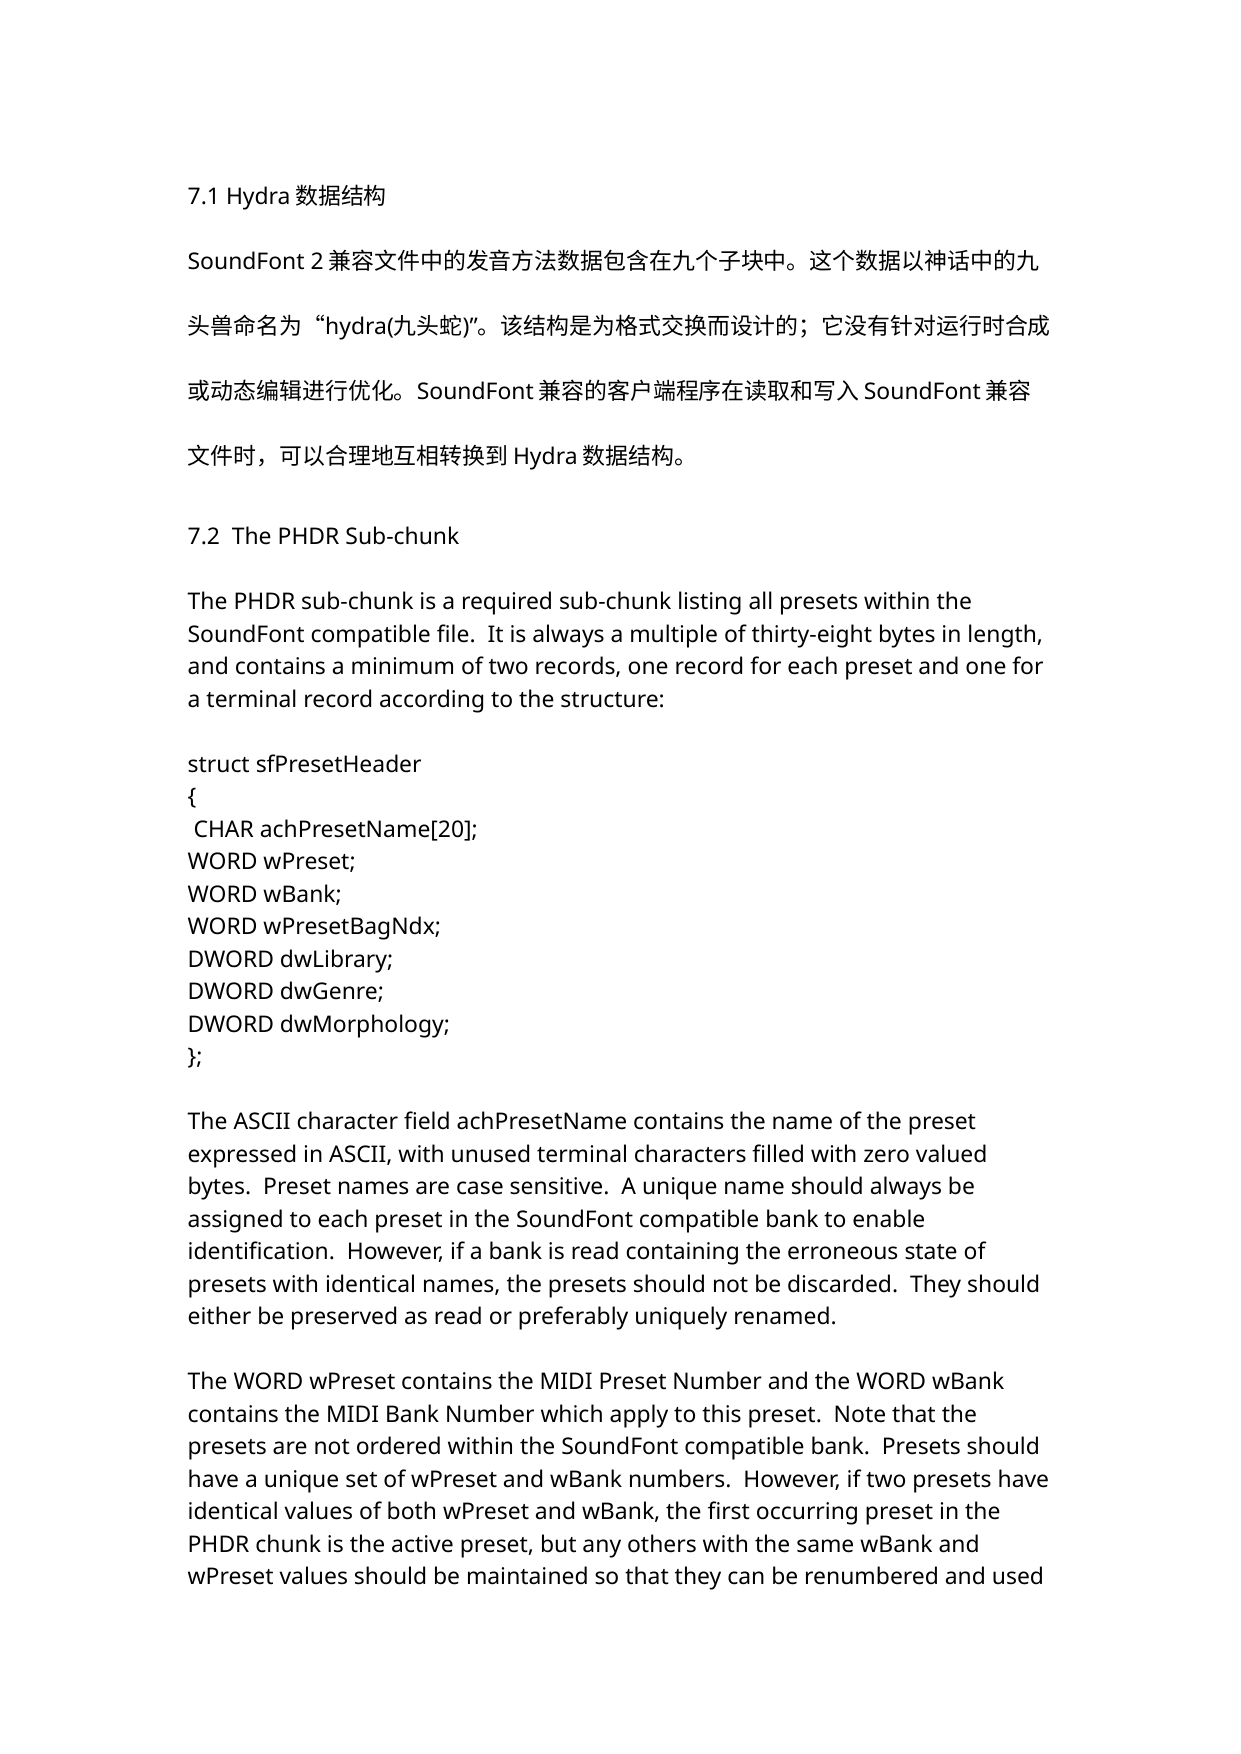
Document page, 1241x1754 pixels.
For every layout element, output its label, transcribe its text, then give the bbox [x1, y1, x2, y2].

text struct sfPresetHeader [187, 747, 1053, 779]
text DWORD dwGenre; [187, 974, 1053, 1007]
text The PHDR sub-chunk is a required sub-chunk listing all presets within the SoundFont compatible file. It is always a multiple of thirty-eight bytes in length, and contains a minimum of two records, one record for each preset and one for a terminal record according to the structure: [187, 584, 1053, 714]
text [187, 1364, 1053, 1592]
text WORD wPreset; [187, 844, 1053, 877]
text WORD wPresetBagNdx; [187, 909, 1053, 942]
text DWORD dwLibrary; [187, 942, 1053, 974]
text The ASCII character field achPresetName contains the name of the preset expressed in ASCII, with unused terminal characters filled with zero valued bytes. Preset names are case sensitive. A unique name should always be assigned to each preset in the SoundFont compatible bank to enable identification. However, if a bank is read containing the erroneous state of presets with identical names, the presets should not be discarded. They should either be preserved as read or preferably uniquely renamed. [187, 1104, 1053, 1332]
text WORD wBank; [187, 877, 1053, 909]
text CHAR achPresetName[20]; [187, 812, 1053, 844]
text 7.2 The PHDR Sub-chunk [187, 519, 1053, 552]
text SoundFont 2兼容文件中的发音方法数据包含在九个子块中。这个数据以神话中的九头兽命名为“hydra(九头蛇)”。该结构是为格式交换而设计的；它没有针对运行时合成或动态编辑进行优化。SoundFont兼容的客户端程序在读取和写入SoundFont兼容文件时，可以合理地互相转换到Hydra数据结构。 [187, 227, 1053, 487]
text DWORD dwMorphology; [187, 1007, 1053, 1039]
text { [187, 779, 1053, 812]
text 7.1 Hydra数据结构 [187, 162, 1053, 227]
text }; [187, 1039, 1053, 1072]
